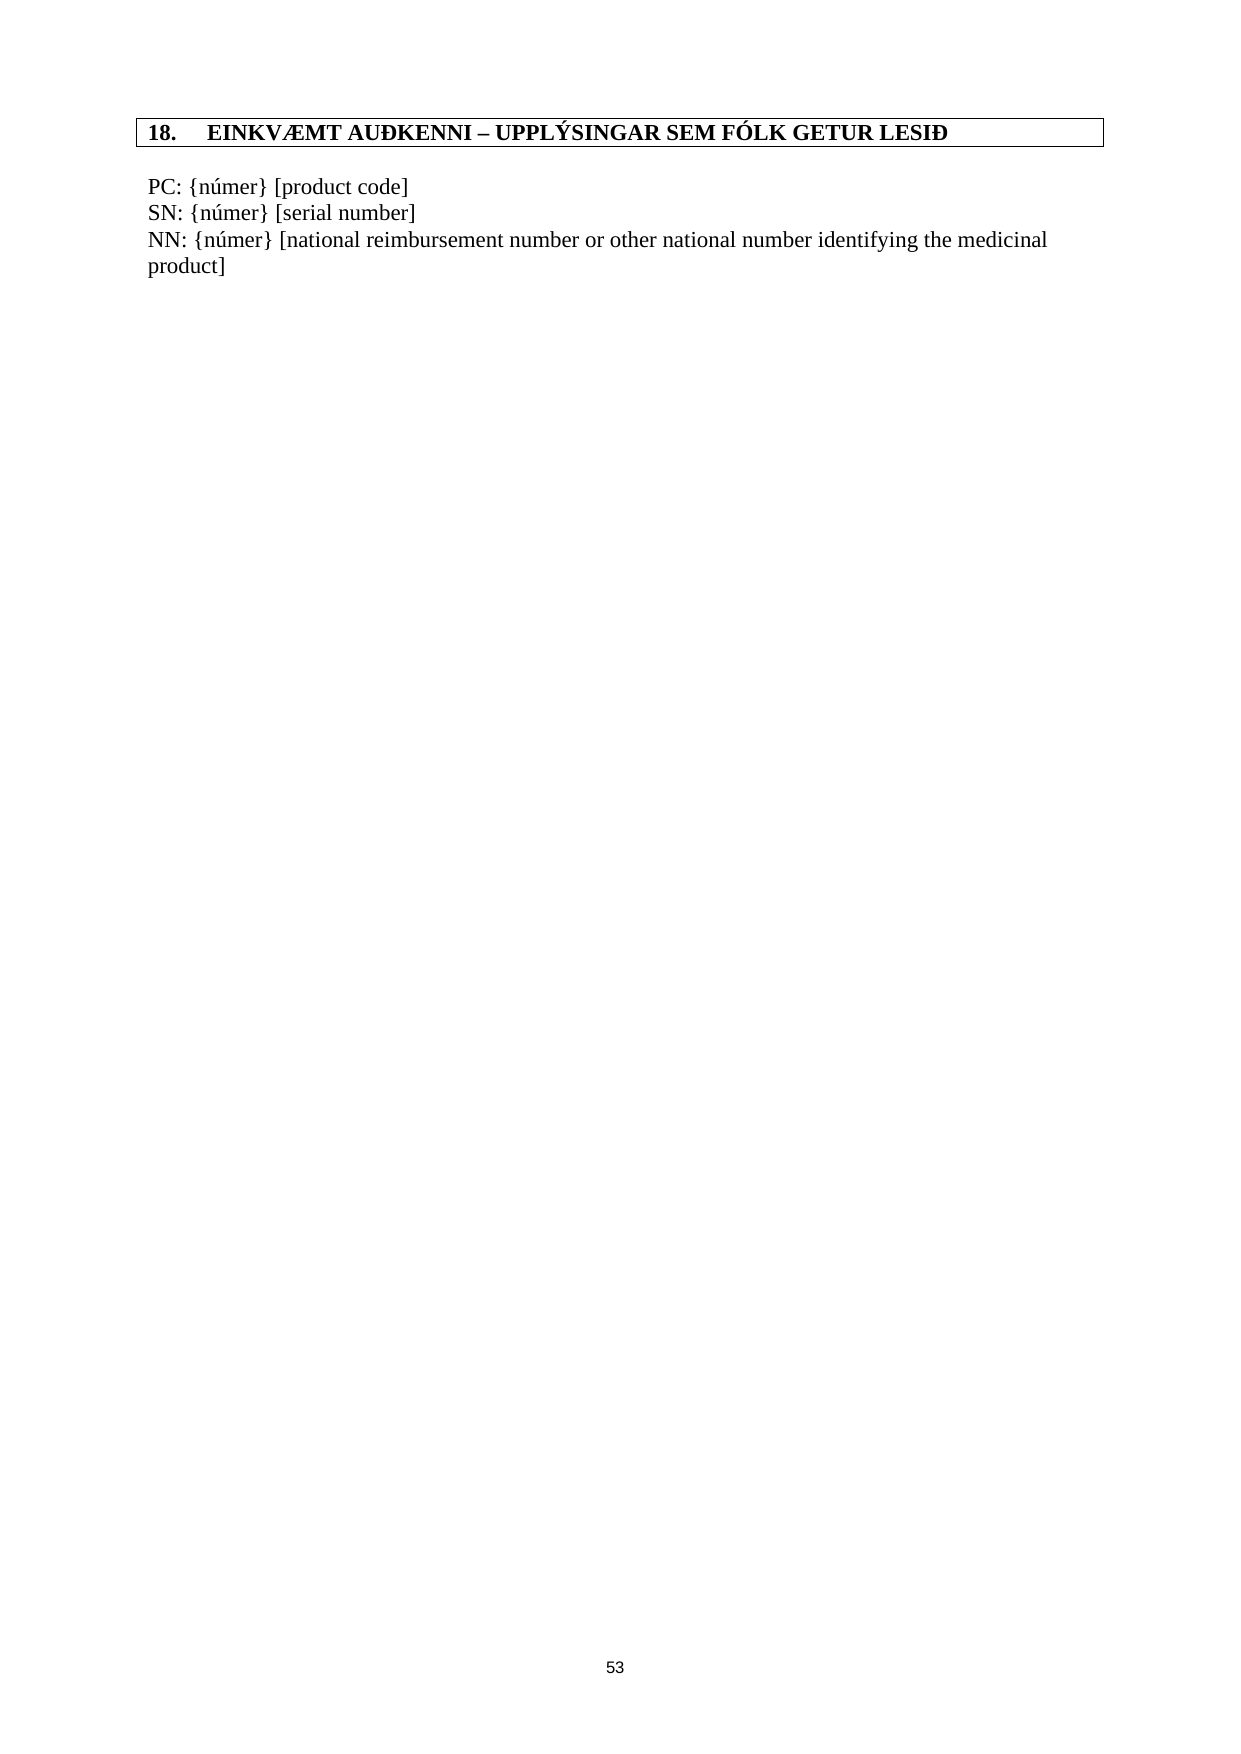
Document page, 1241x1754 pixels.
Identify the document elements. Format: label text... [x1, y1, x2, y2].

table_header 18. EINKVÆMT AUÐKENNI – UPPLÝSINGAR SEM FÓLK GETUR LESIÐ [137, 119, 1103, 146]
text PC: {númer} [product code] [148, 173, 1092, 199]
text NN: {númer} [national reimbursement number or other national number identifying the medicinal product] [148, 226, 1092, 278]
text SN: {númer} [serial number] [148, 199, 1092, 226]
